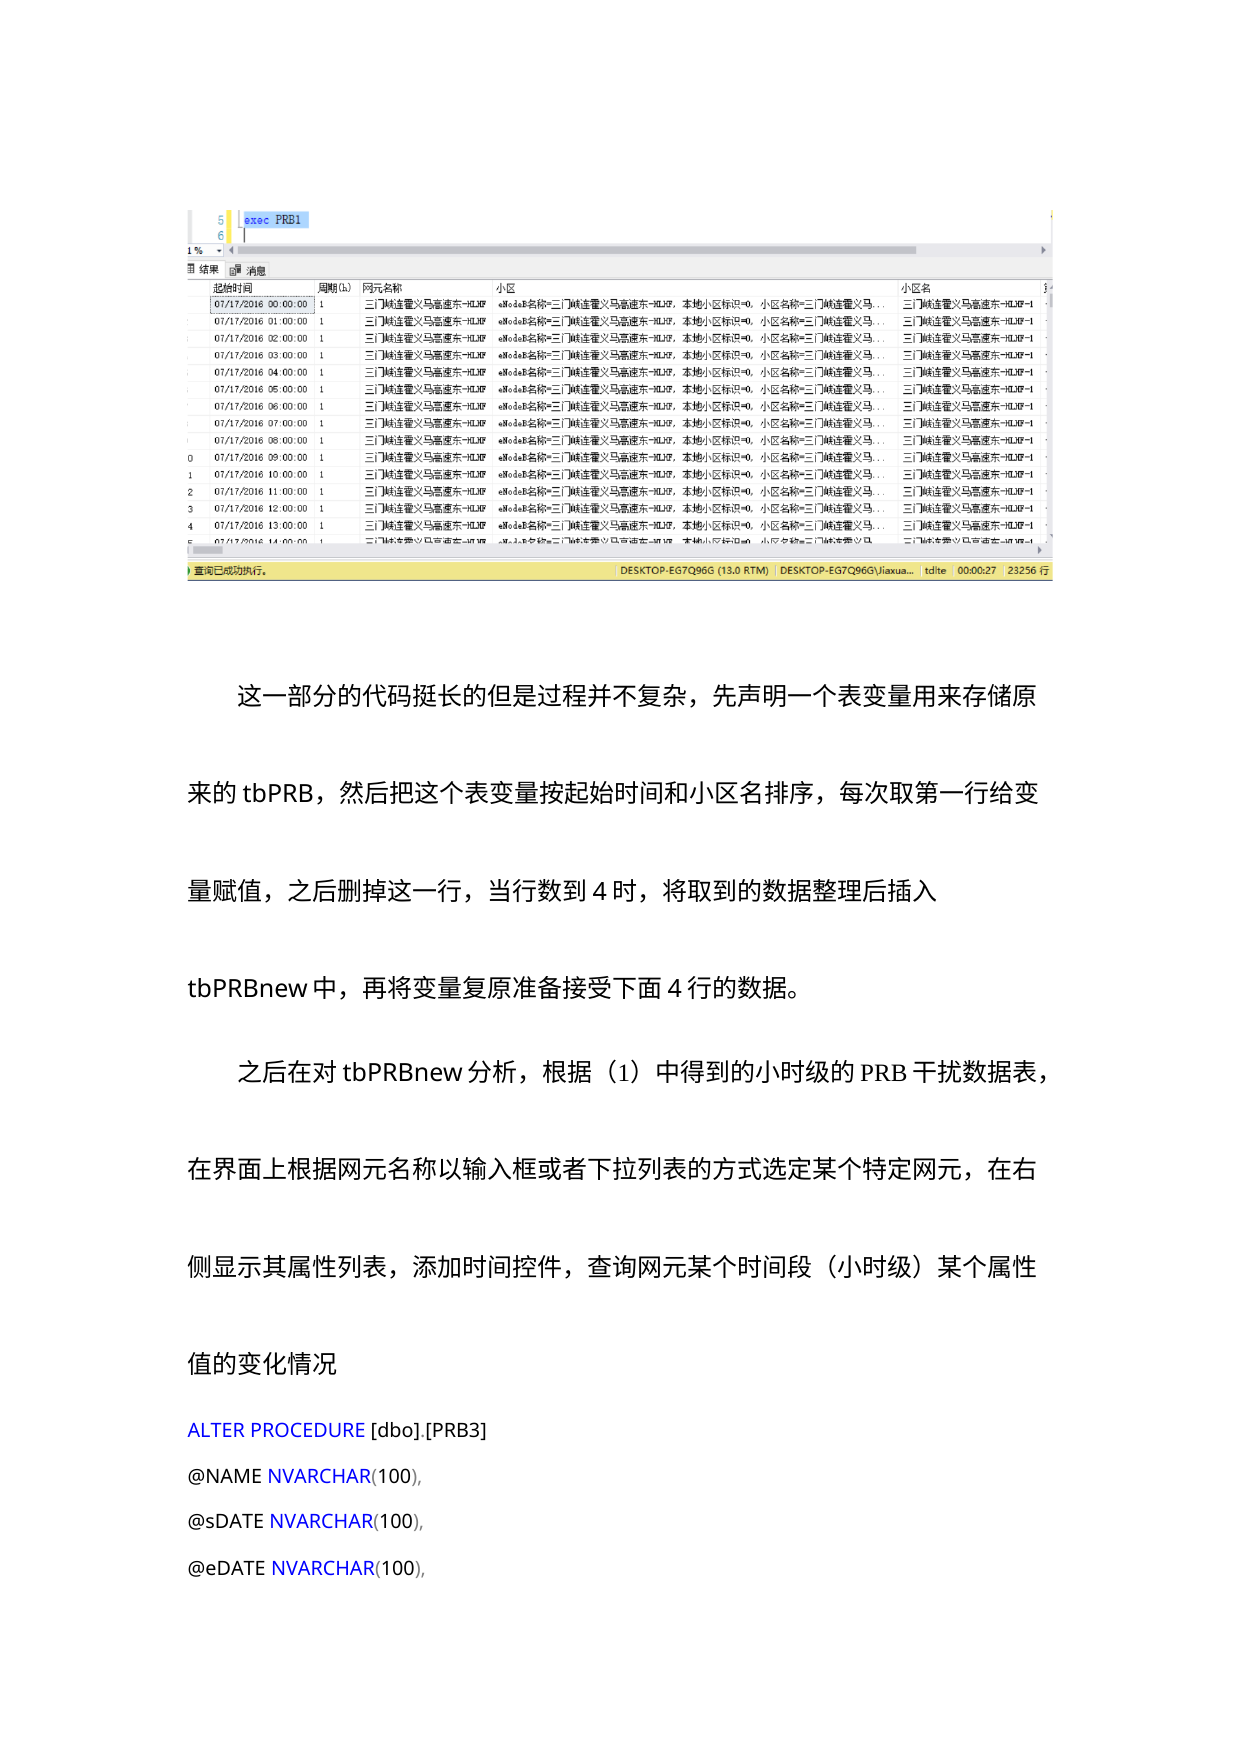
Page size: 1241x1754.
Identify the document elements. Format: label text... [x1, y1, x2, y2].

text @eDATE NVARCHAR(100), [187, 1551, 1053, 1583]
text @NAME NVARCHAR(100), [187, 1459, 1053, 1492]
text 之后在对tbPRBnew分析，根据（1）中得到的小时级的PRB干扰数据表，在界面上根据网元名称以输入框或者下拉列表的方式选定某个特定网元，在右侧显示其属性列表，添加时间控件，查询网元某个时间段（小时级）某个属性值的变化情况 [187, 1038, 1053, 1395]
text ALTER PROCEDURE [dbo].[PRB3] [187, 1413, 1053, 1446]
text @sDATE NVARCHAR(100), [187, 1505, 1053, 1538]
text 这一部分的代码挺长的但是过程并不复杂，先声明一个表变量用来存储原来的tbPRB，然后把这个表变量按起始时间和小区名排序，每次取第一行给变量赋值，之后删掉这一行，当行数到4时，将取到的数据整理后插入tbPRBnew中，再将变量复原准备接受下面4行的数据。 [187, 662, 1053, 1019]
picture [187, 210, 1053, 581]
